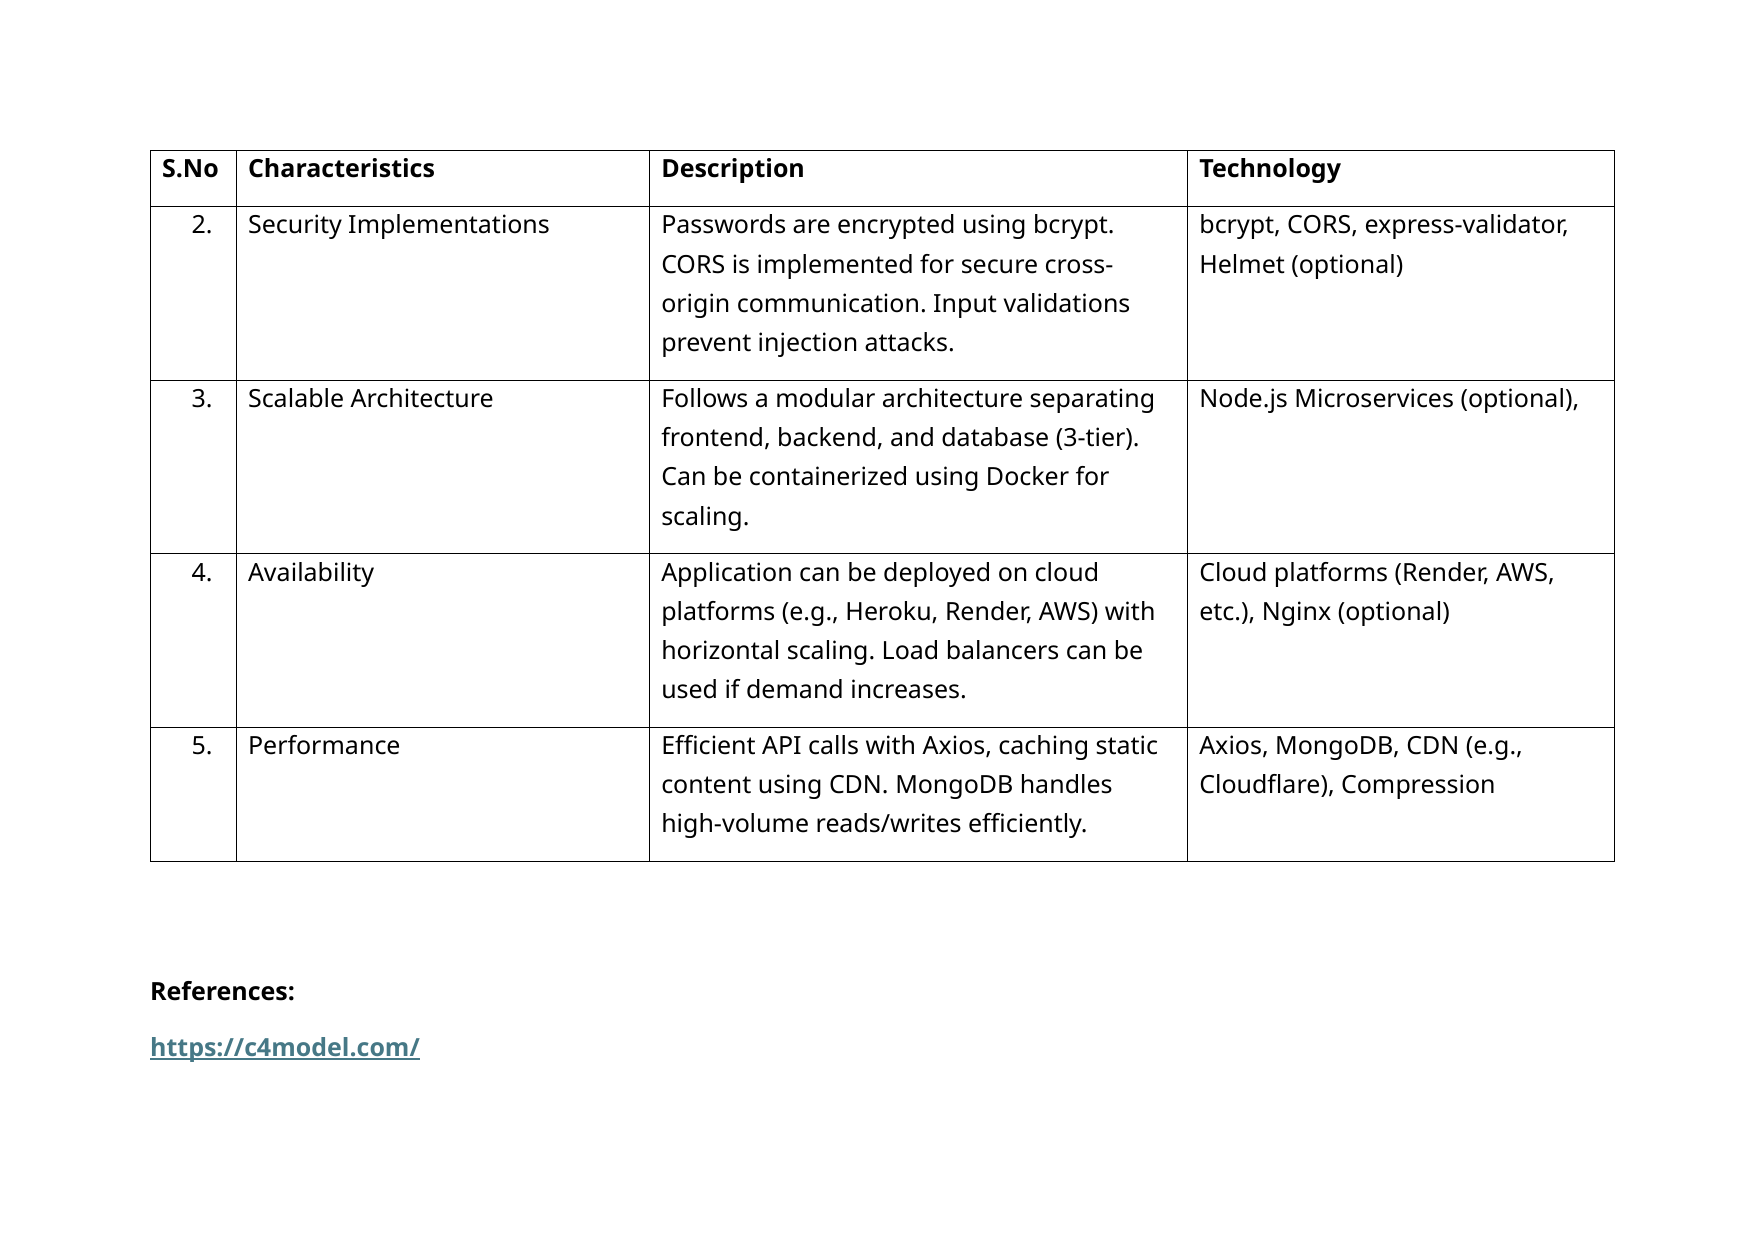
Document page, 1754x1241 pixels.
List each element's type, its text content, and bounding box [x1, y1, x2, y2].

table_cell Node.js Microservices (optional), [1188, 381, 1614, 553]
text References: [150, 974, 1604, 1008]
table_cell [151, 381, 236, 553]
table_cell bcrypt, CORS, express-validator, Helmet (optional) [1188, 207, 1614, 380]
table_header Technology [1188, 151, 1614, 206]
table_header Description [650, 151, 1187, 206]
table_cell Passwords are encrypted using bcrypt. CORS is implemented for secure cross-origin communication. Input validations prevent injection attacks. [650, 207, 1187, 380]
table_cell Security Implementations [237, 207, 649, 380]
text https://c4model.com/ [150, 1030, 1604, 1064]
table_cell Efficient API calls with Axios, caching static content using CDN. MongoDB handles high-volume reads/writes efficiently. [650, 728, 1187, 861]
table_cell [151, 728, 236, 861]
table_cell Cloud platforms (Render, AWS, etc.), Nginx (optional) [1188, 554, 1614, 727]
table_cell Scalable Architecture [237, 381, 649, 553]
table_cell [151, 554, 236, 727]
table_cell Performance [237, 728, 649, 861]
table_header Characteristics [237, 151, 649, 206]
table_cell Axios, MongoDB, CDN (e.g., Cloudflare), Compression [1188, 728, 1614, 861]
table_header S.No [151, 151, 236, 206]
table_cell Application can be deployed on cloud platforms (e.g., Heroku, Render, AWS) with horizontal scaling. Load balancers can be used if demand increases. [650, 554, 1187, 727]
table_cell Follows a modular architecture separating frontend, backend, and database (3-tier). Can be containerized using Docker for scaling. [650, 381, 1187, 553]
table_cell Availability [237, 554, 649, 727]
table_cell [151, 207, 236, 380]
